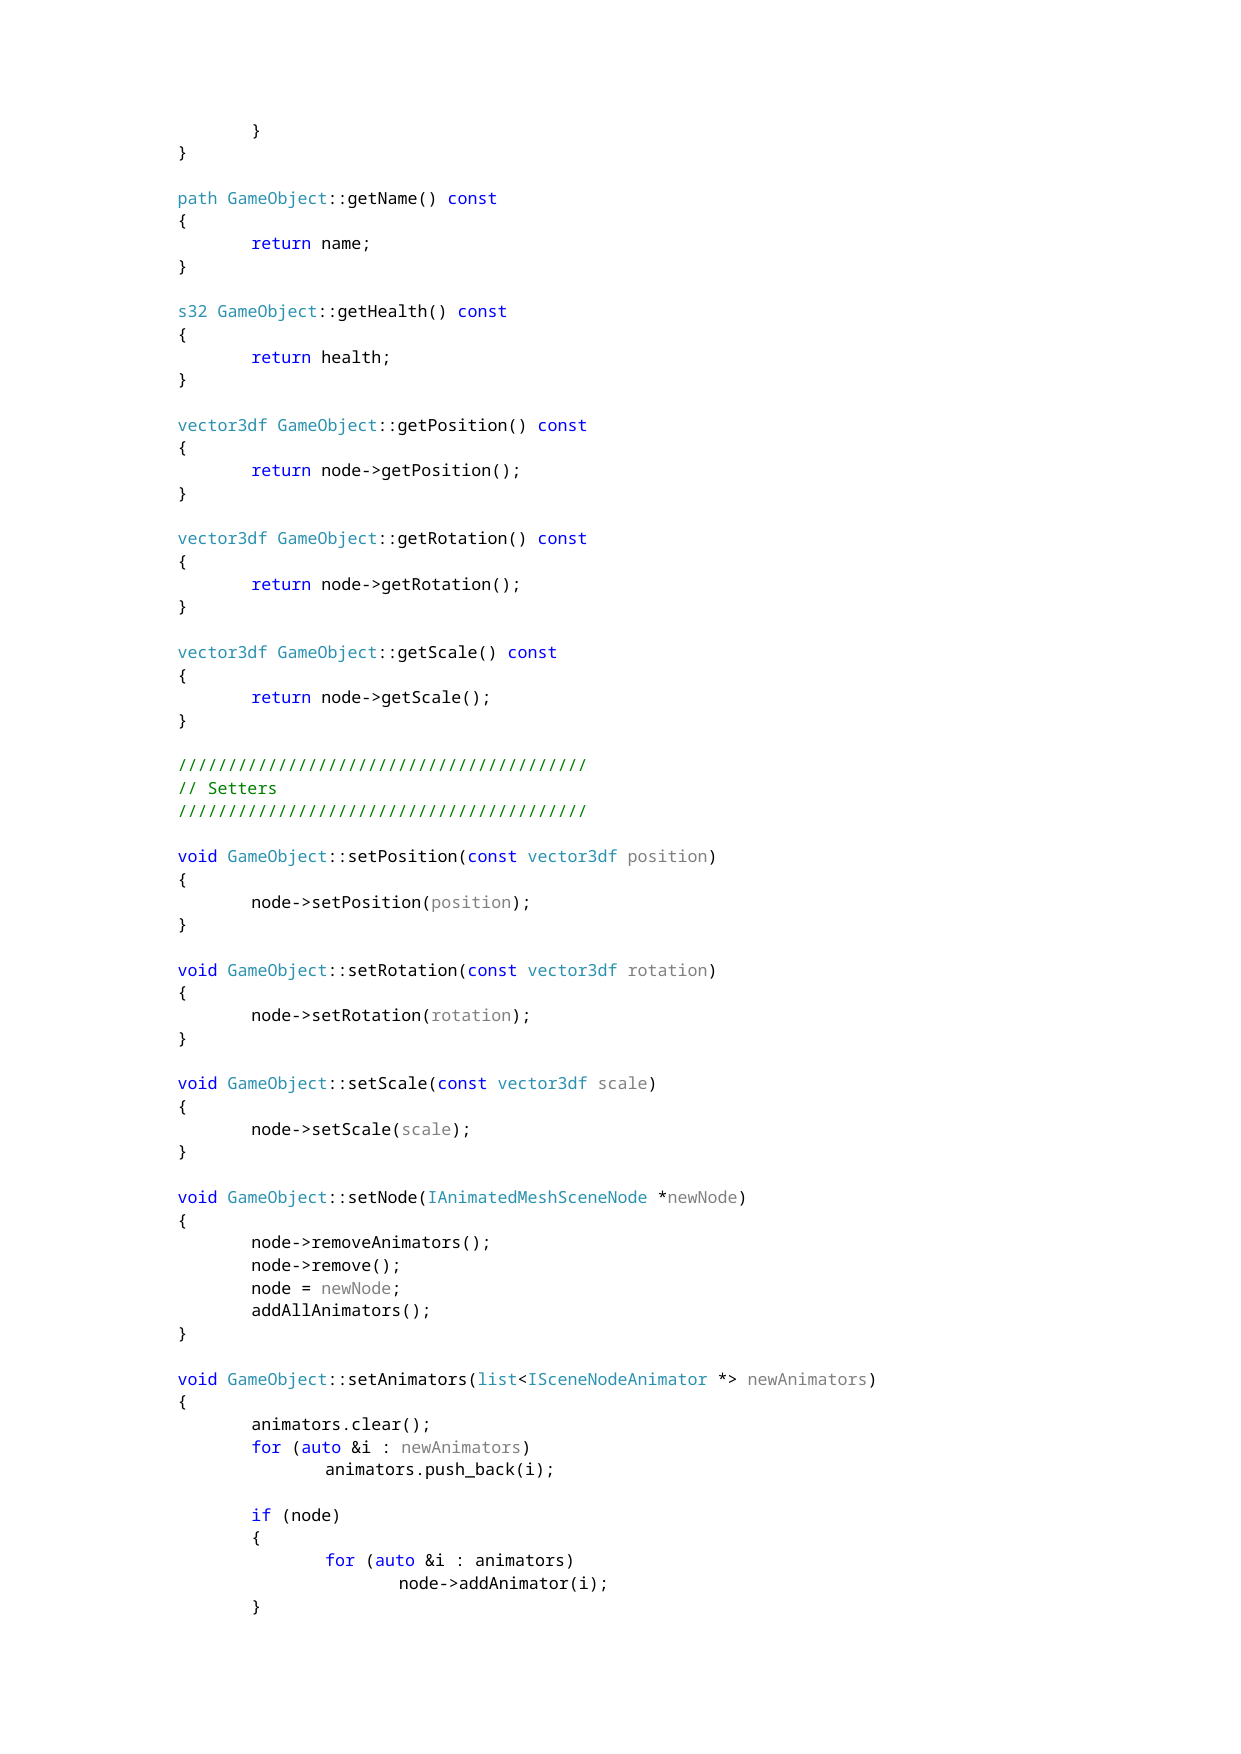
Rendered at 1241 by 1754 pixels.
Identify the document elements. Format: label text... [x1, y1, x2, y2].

text } [177, 254, 1152, 277]
text } [177, 913, 1152, 936]
text } [177, 368, 1152, 391]
text { [177, 1208, 1152, 1231]
text { [177, 549, 1152, 572]
text } [177, 141, 1152, 163]
text { [177, 1526, 1152, 1549]
text vector3df GameObject::getRotation() const [177, 527, 1152, 549]
text } [177, 1026, 1152, 1049]
text node = newNode; [177, 1276, 1152, 1299]
text vector3df GameObject::getPosition() const [177, 413, 1152, 436]
text node->addAnimator(i); [177, 1571, 1152, 1594]
text } [177, 1594, 1152, 1617]
text return node->getScale(); [177, 686, 1152, 708]
text node->setScale(scale); [177, 1117, 1152, 1140]
text { [177, 663, 1152, 686]
text } [177, 481, 1152, 504]
text addAllAnimators(); [177, 1299, 1152, 1322]
text s32 GameObject::getHealth() const [177, 300, 1152, 322]
text { [177, 981, 1152, 1004]
text return node->getRotation(); [177, 572, 1152, 595]
text ///////////////////////////////////////// [177, 799, 1152, 822]
text node->setRotation(rotation); [177, 1004, 1152, 1026]
text void GameObject::setPosition(const vector3df position) [177, 845, 1152, 867]
text path GameObject::getName() const [177, 186, 1152, 209]
text } [177, 118, 1152, 141]
text node->remove(); [177, 1253, 1152, 1276]
text void GameObject::setRotation(const vector3df rotation) [177, 958, 1152, 981]
text for (auto &i : newAnimators) [177, 1435, 1152, 1458]
text if (node) [177, 1503, 1152, 1526]
text { [177, 322, 1152, 345]
text { [177, 1094, 1152, 1117]
text return node->getPosition(); [177, 459, 1152, 481]
text } [177, 1322, 1152, 1344]
text void GameObject::setAnimators(list<ISceneNodeAnimator *> newAnimators) [177, 1367, 1152, 1390]
text { [177, 1390, 1152, 1412]
text node->setPosition(position); [177, 890, 1152, 913]
text animators.clear(); [177, 1412, 1152, 1435]
text return name; [177, 232, 1152, 254]
text { [177, 867, 1152, 890]
text animators.push_back(i); [177, 1458, 1152, 1481]
text } [177, 595, 1152, 618]
text void GameObject::setScale(const vector3df scale) [177, 1072, 1152, 1094]
text return health; [177, 345, 1152, 368]
text { [177, 436, 1152, 459]
text } [177, 708, 1152, 731]
text } [177, 1140, 1152, 1163]
text // Setters [177, 777, 1152, 799]
text ///////////////////////////////////////// [177, 754, 1152, 777]
text { [177, 209, 1152, 232]
text node->removeAnimators(); [177, 1231, 1152, 1253]
text for (auto &i : animators) [177, 1549, 1152, 1571]
text vector3df GameObject::getScale() const [177, 640, 1152, 663]
text void GameObject::setNode(IAnimatedMeshSceneNode *newNode) [177, 1185, 1152, 1208]
